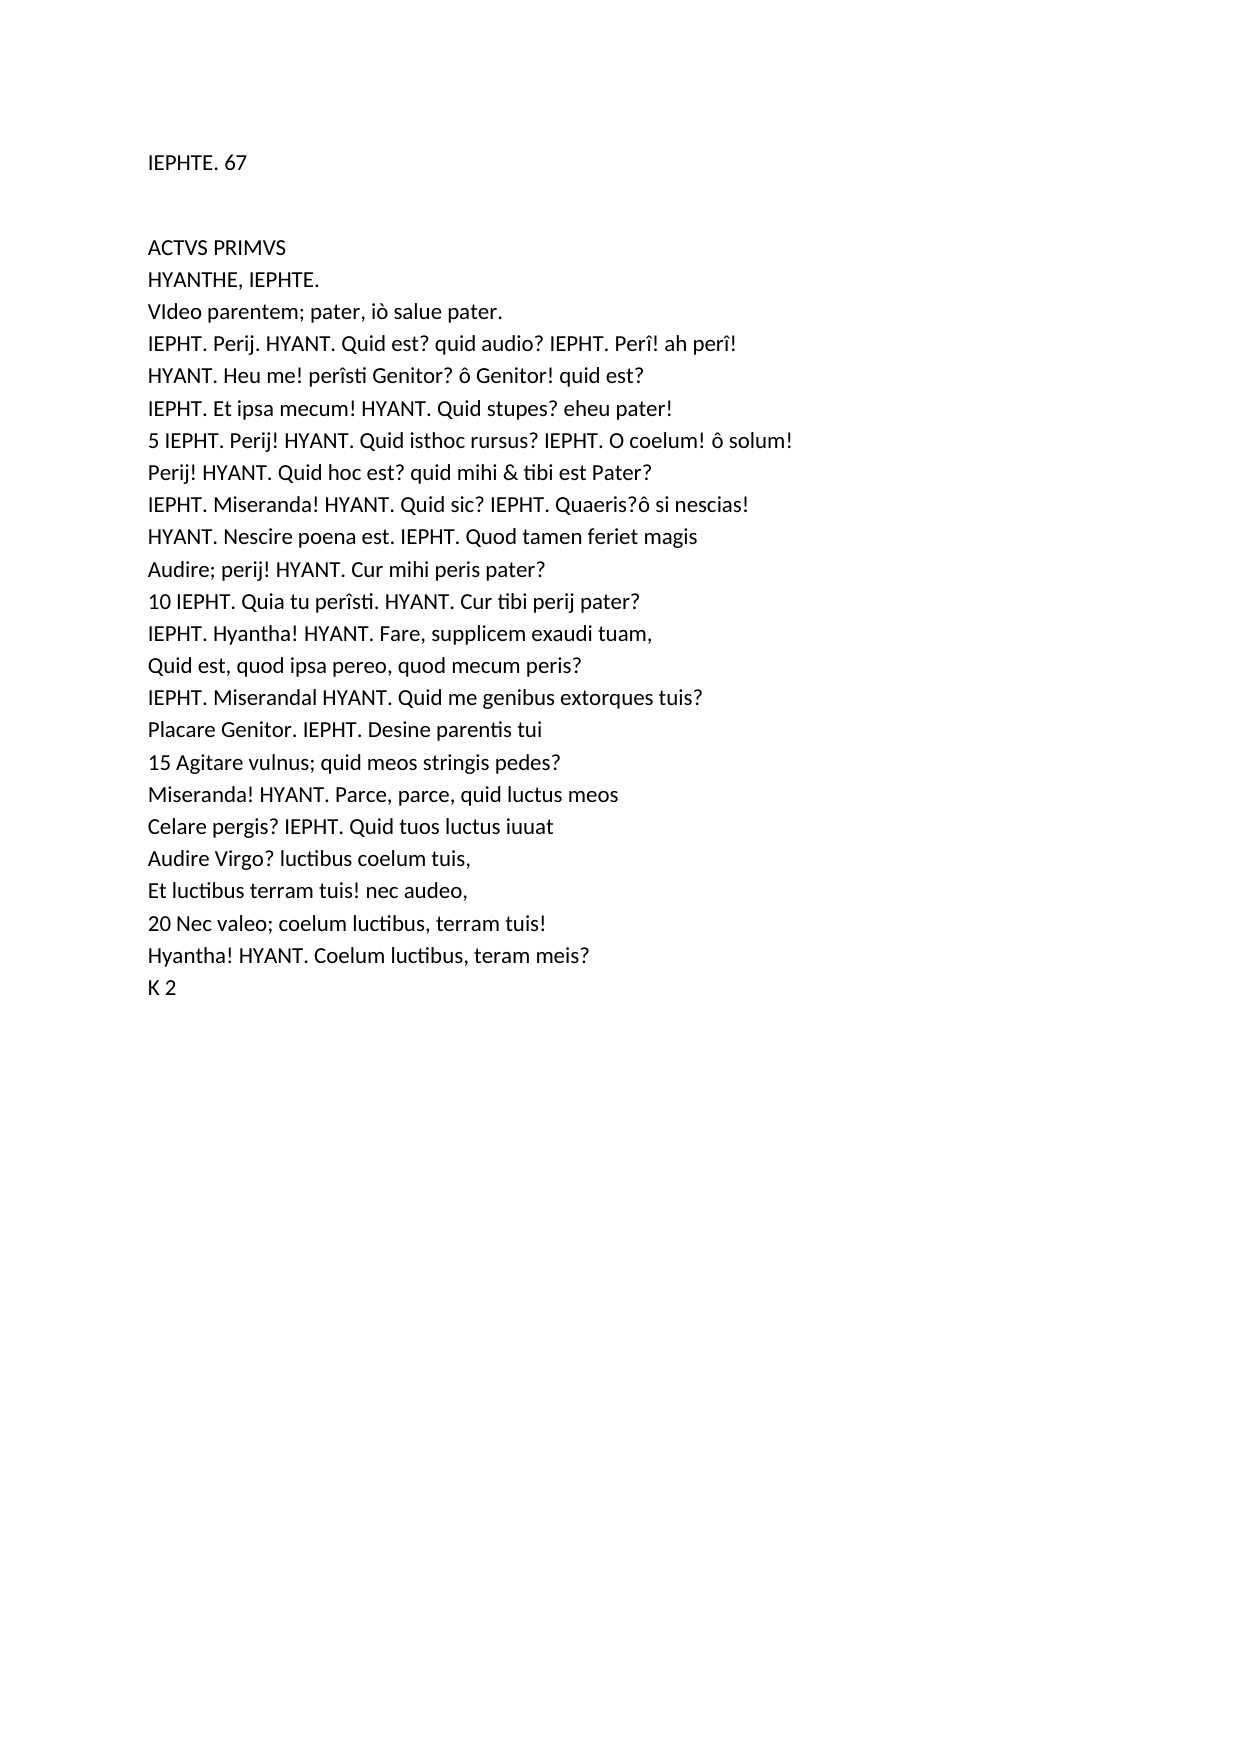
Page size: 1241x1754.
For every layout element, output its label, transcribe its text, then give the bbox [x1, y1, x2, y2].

text IEPHTE. 67 [148, 148, 1093, 208]
text ACTVS PRIMVS HYANTHE, IEPHTE. VIdeo parentem; pater, iò salue pater. IEPHT. Perij. HYANT. Quid est? quid audio? IEPHT. Perî! ah perî! HYANT. Heu me! perîsti Genitor? ô Genitor! quid est? IEPHT. Et ipsa mecum! HYANT. Quid stupes? eheu pater! 5 IEPHT. Perij! HYANT. Quid isthoc rursus? IEPHT. O coelum! ô solum! Perij! HYANT. Quid hoc est? quid mihi & tibi est Pater? IEPHT. Miseranda! HYANT. Quid sic? IEPHT. Quaeris?ô si nescias! HYANT. Nescire poena est. IEPHT. Quod tamen feriet magis Audire; perij! HYANT. Cur mihi peris pater? 10 IEPHT. Quia tu perîsti. HYANT. Cur tibi perij pater? IEPHT. Hyantha! HYANT. Fare, supplicem exaudi tuam, Quid est, quod ipsa pereo, quod mecum peris? IEPHT. Miserandal HYANT. Quid me genibus extorques tuis? Placare Genitor. IEPHT. Desine parentis tui 15 Agitare vulnus; quid meos stringis pedes? Miseranda! HYANT. Parce, parce, quid luctus meos Celare pergis? IEPHT. Quid tuos luctus iuuat Audire Virgo? luctibus coelum tuis, Et luctibus terram tuis! nec audeo, 20 Nec valeo; coelum luctibus, terram tuis! Hyantha! HYANT. Coelum luctibus, teram meis? K 2 [148, 233, 1093, 1033]
